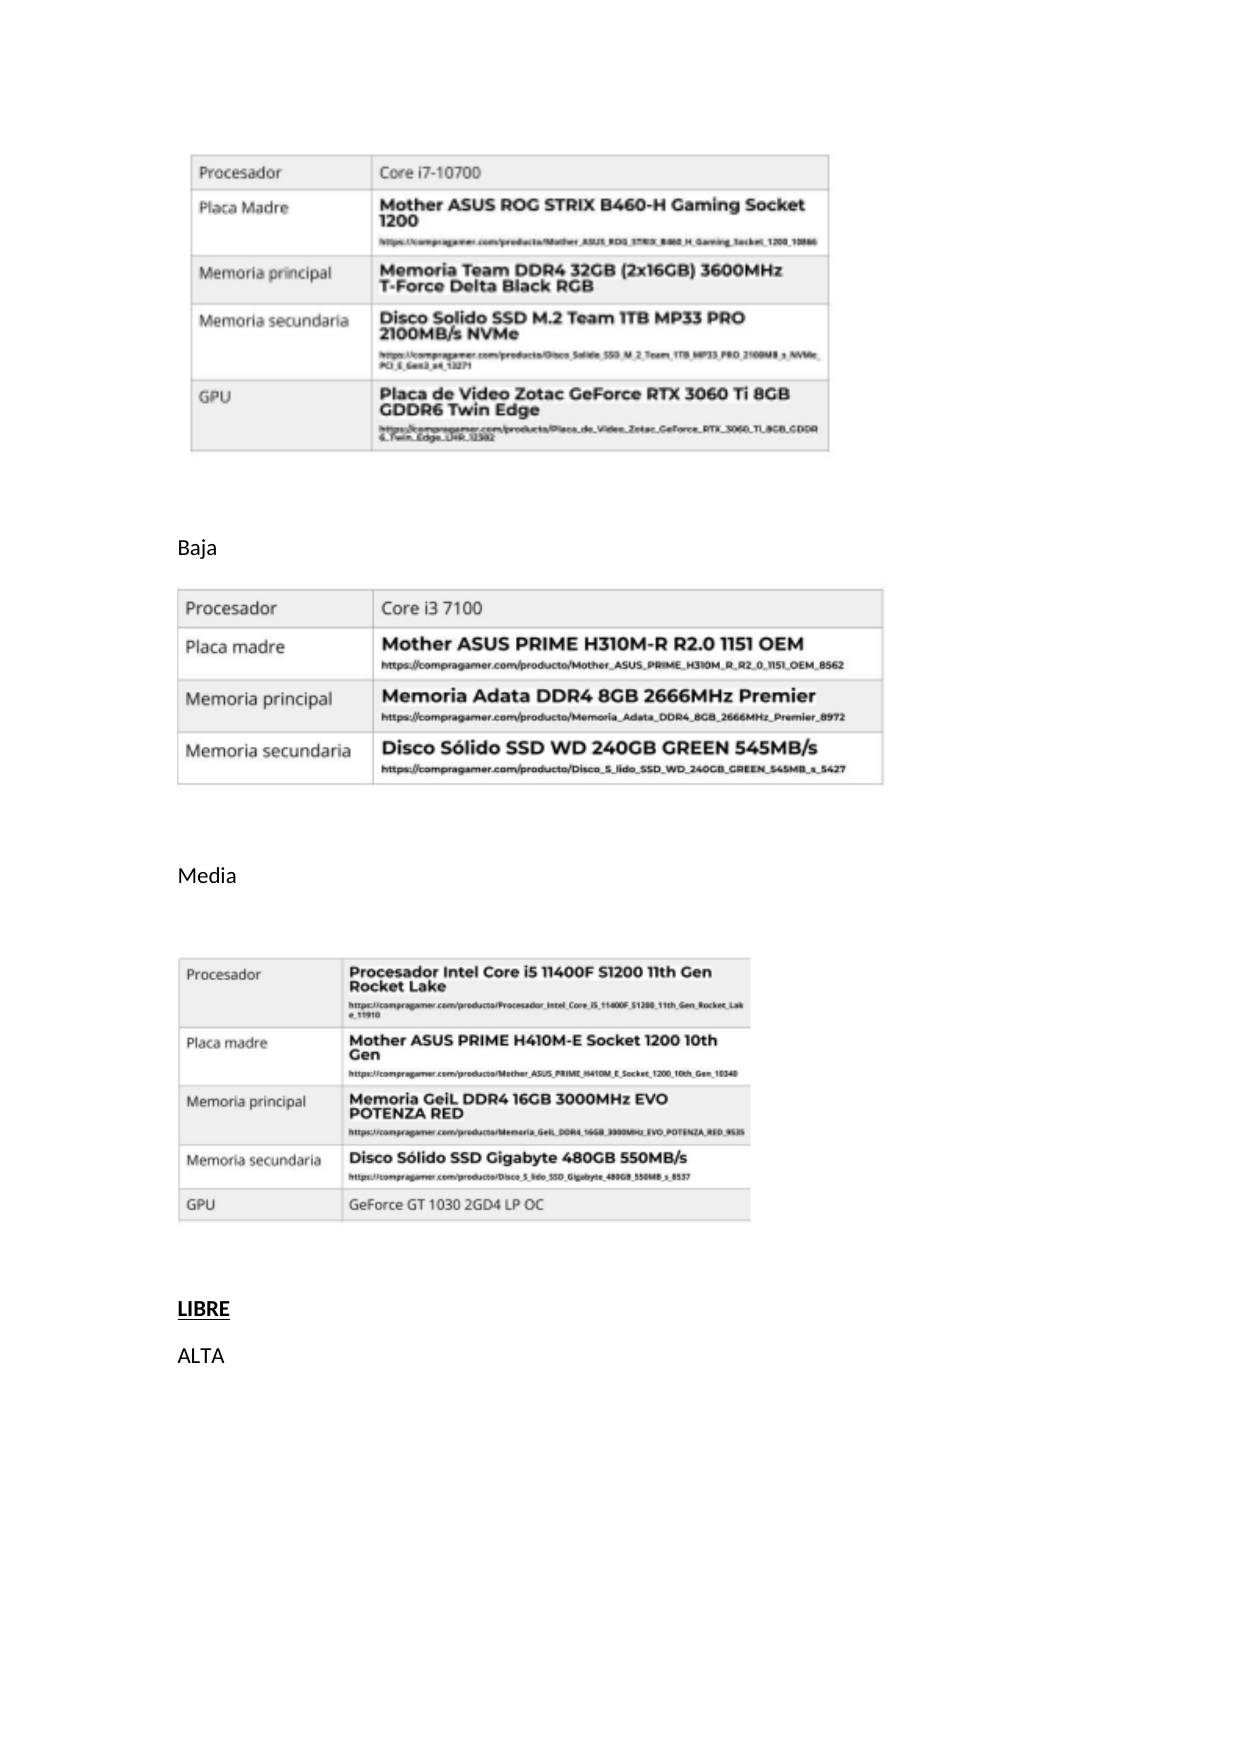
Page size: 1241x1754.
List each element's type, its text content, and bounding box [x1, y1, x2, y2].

picture [177, 580, 900, 796]
text Media [177, 862, 1063, 889]
picture [177, 955, 751, 1229]
picture [177, 147, 864, 468]
text ALTA [177, 1341, 1063, 1369]
text LIBRE [177, 1294, 1063, 1322]
text Baja [177, 533, 1063, 561]
